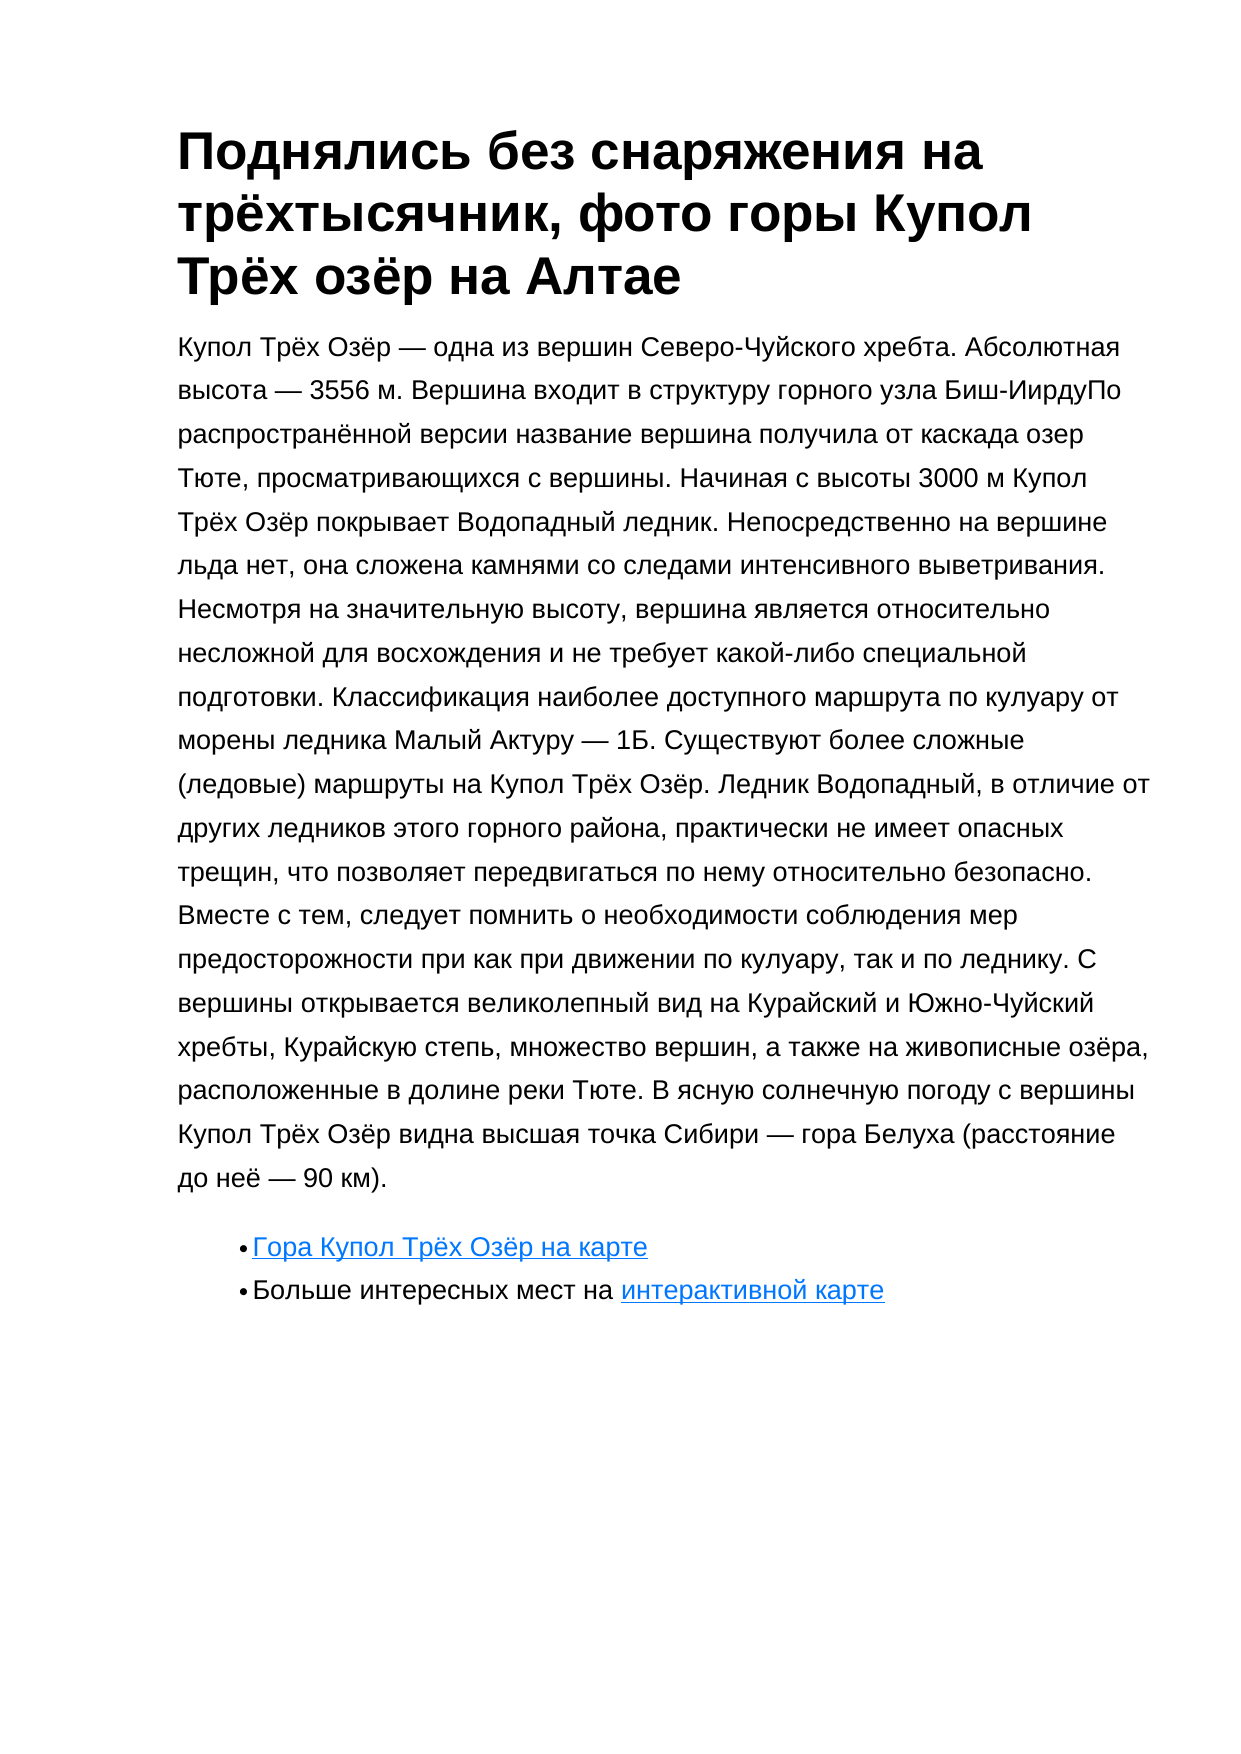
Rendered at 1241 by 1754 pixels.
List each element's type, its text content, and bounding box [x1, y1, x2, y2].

list Гора Купол Трёх Озёр на карте [240, 1218, 1152, 1262]
subtitle Поднялись без снаряжения на трёхтысячник, фото горы Купол Трёх озёр на Алтае [177, 118, 1152, 306]
list Больше интересных мест на интерактивной карте [240, 1262, 1152, 1306]
text Купол Трёх Озёр — одна из вершин Северо-Чуйского хребта. Абсолютная высота — 3556 м. Вершина входит в структуру горного узла Биш-ИирдуПо распространённой версии название вершина получила от каскада озер Тюте, просматривающихся с вершины. Начиная с высоты 3000 м Купол Трёх Озёр покрывает Водопадный ледник. Непосредственно на вершине льда нет, она сложена камнями со следами интенсивного выветривания. Несмотря на значительную высоту, вершина является относительно несложной для восхождения и не требует какой-либо специальной подготовки. Классификация наиболее доступного маршрута по кулуару от морены ледника Малый Актуру — 1Б. Существуют более сложные (ледовые) маршруты на Купол Трёх Озёр. Ледник Водопадный, в отличие от других ледников этого горного района, практически не имеет опасных трещин, что позволяет передвигаться по нему относительно безопасно. Вместе с тем, следует помнить о необходимости соблюдения мер предосторожности при как при движении по кулуару, так и по леднику. С вершины открывается великолепный вид на Курайский и Южно-Чуйский хребты, Курайскую степь, множество вершин, а также на живописные озёра, расположенные в долине реки Тюте. В ясную солнечную погоду с вершины Купол Трёх Озёр видна высшая точка Сибири — гора Белуха (расстояние до неё — 90 км). [177, 318, 1152, 1193]
